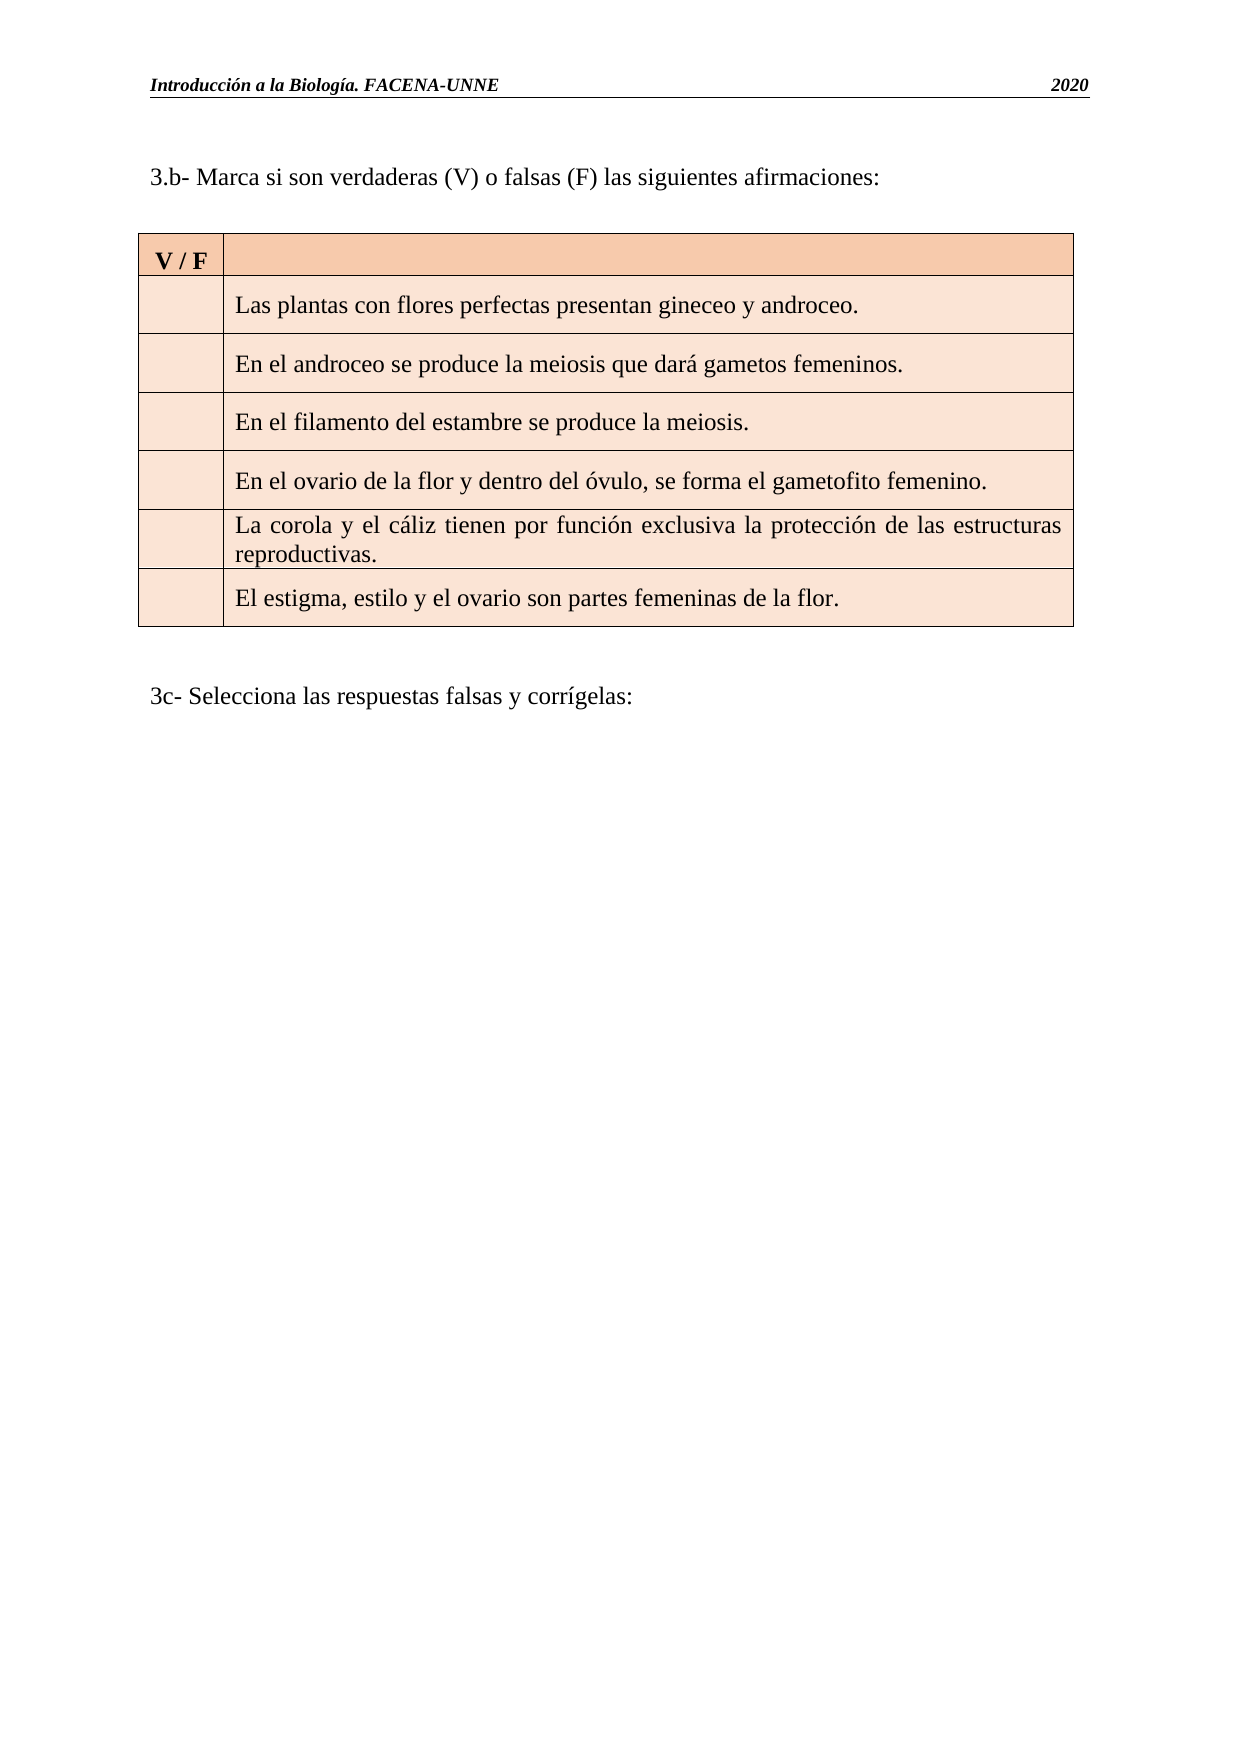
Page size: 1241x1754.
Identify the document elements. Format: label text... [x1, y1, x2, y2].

text 3c- Selecciona las respuestas falsas y corrígelas: [150, 681, 1090, 709]
table_cell El estigma, estilo y el ovario son partes femeninas de la flor. [224, 569, 1073, 626]
table_cell En el ovario de la flor y dentro del óvulo, se forma el gametofito femenino. [224, 451, 1073, 509]
table_cell La corola y el cáliz tienen por función exclusiva la protección de las estructuras reproductivas. [224, 510, 1073, 567]
table_cell [139, 569, 223, 626]
text 3.b- Marca si son verdaderas (V) o falsas (F) las siguientes afirmaciones: [150, 162, 1090, 191]
table_cell [139, 276, 223, 333]
table_header V / F [139, 234, 223, 275]
table_cell En el androceo se produce la meiosis que dará gametos femeninos. [224, 334, 1073, 392]
table_header [224, 234, 1073, 275]
table_cell En el filamento del estambre se produce la meiosis. [224, 393, 1073, 450]
table_cell [139, 334, 223, 392]
table_cell [139, 510, 223, 567]
table_cell [139, 393, 223, 450]
table_cell [139, 451, 223, 509]
table_cell Las plantas con flores perfectas presentan gineceo y androceo. [224, 276, 1073, 333]
